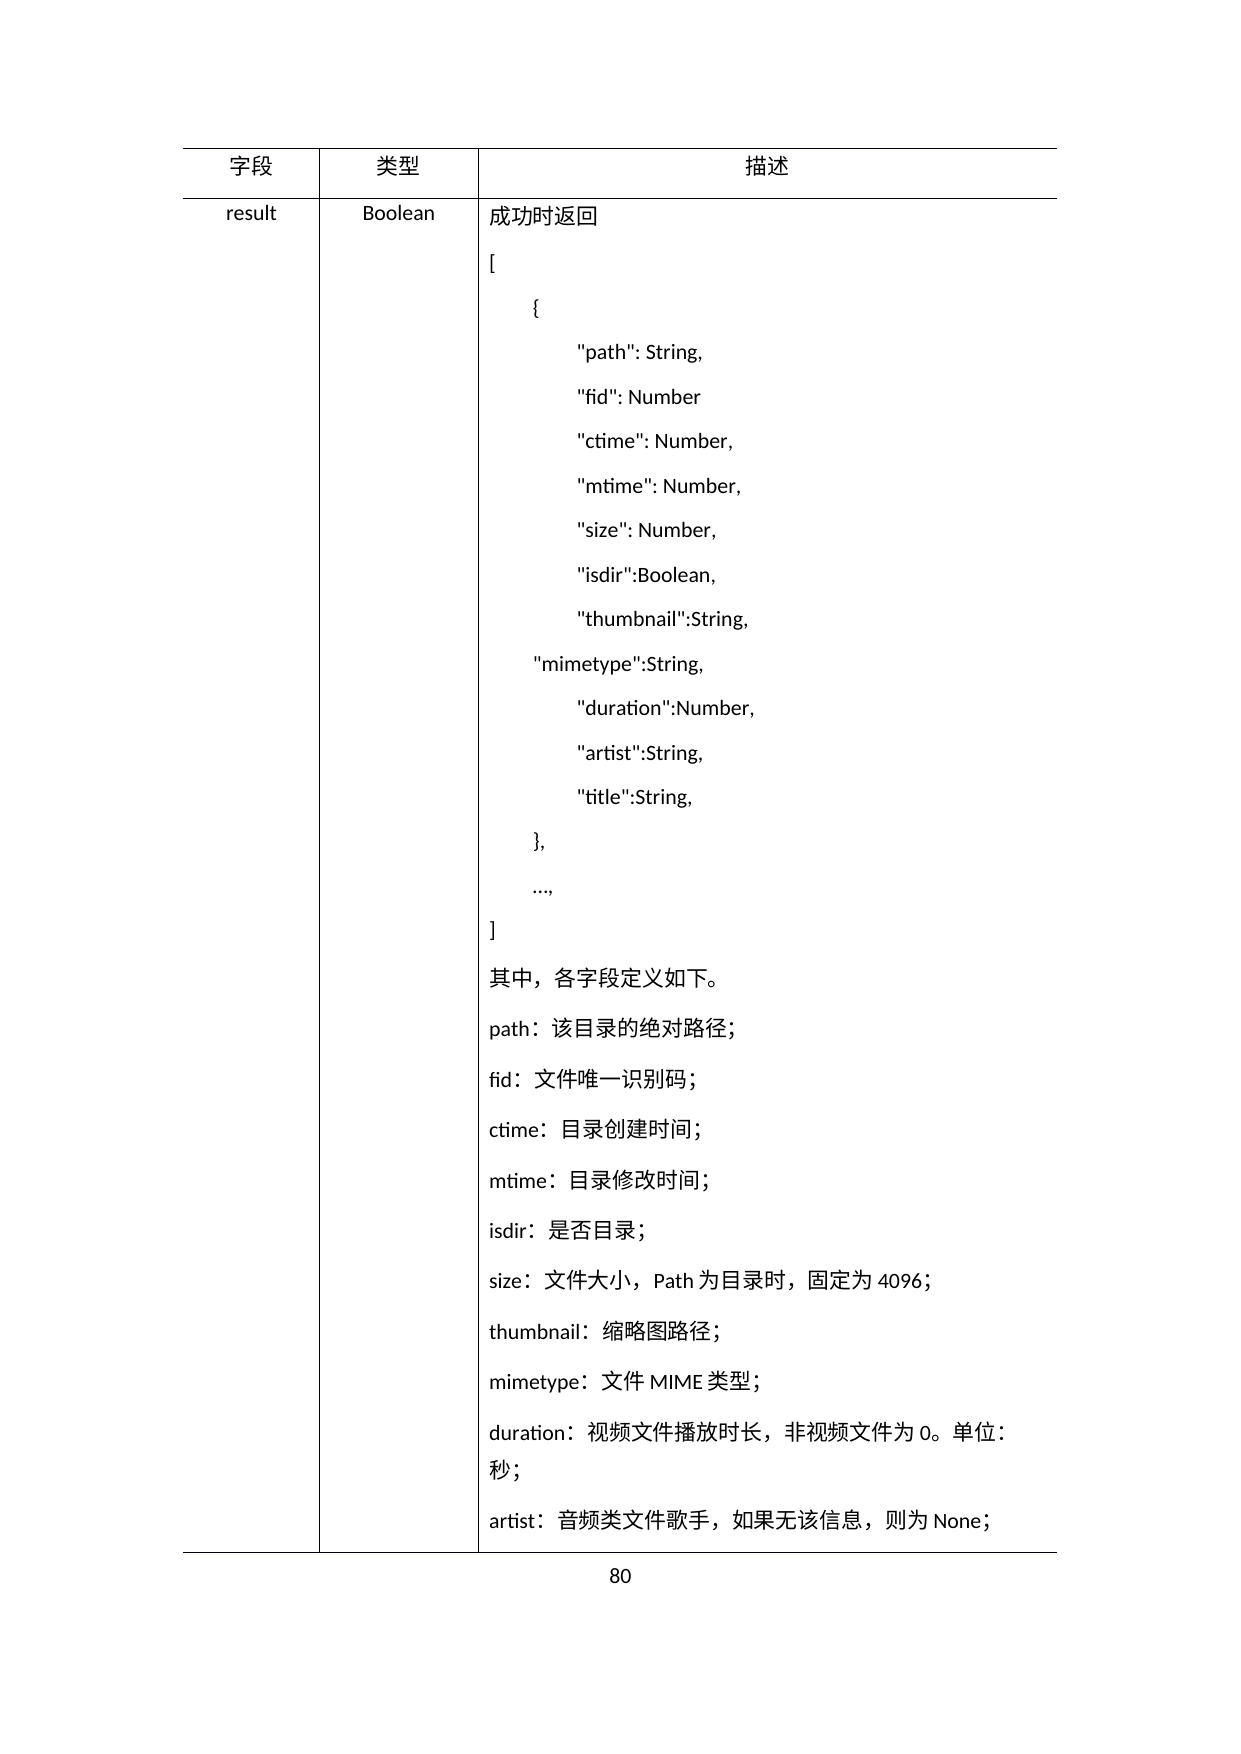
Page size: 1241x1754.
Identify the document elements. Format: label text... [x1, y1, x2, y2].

table_cell result [183, 199, 319, 1552]
table_cell Boolean [320, 199, 478, 1552]
table_header 字段 [183, 149, 319, 198]
table_header 类型 [320, 149, 478, 198]
table_header 描述 [479, 149, 1057, 198]
